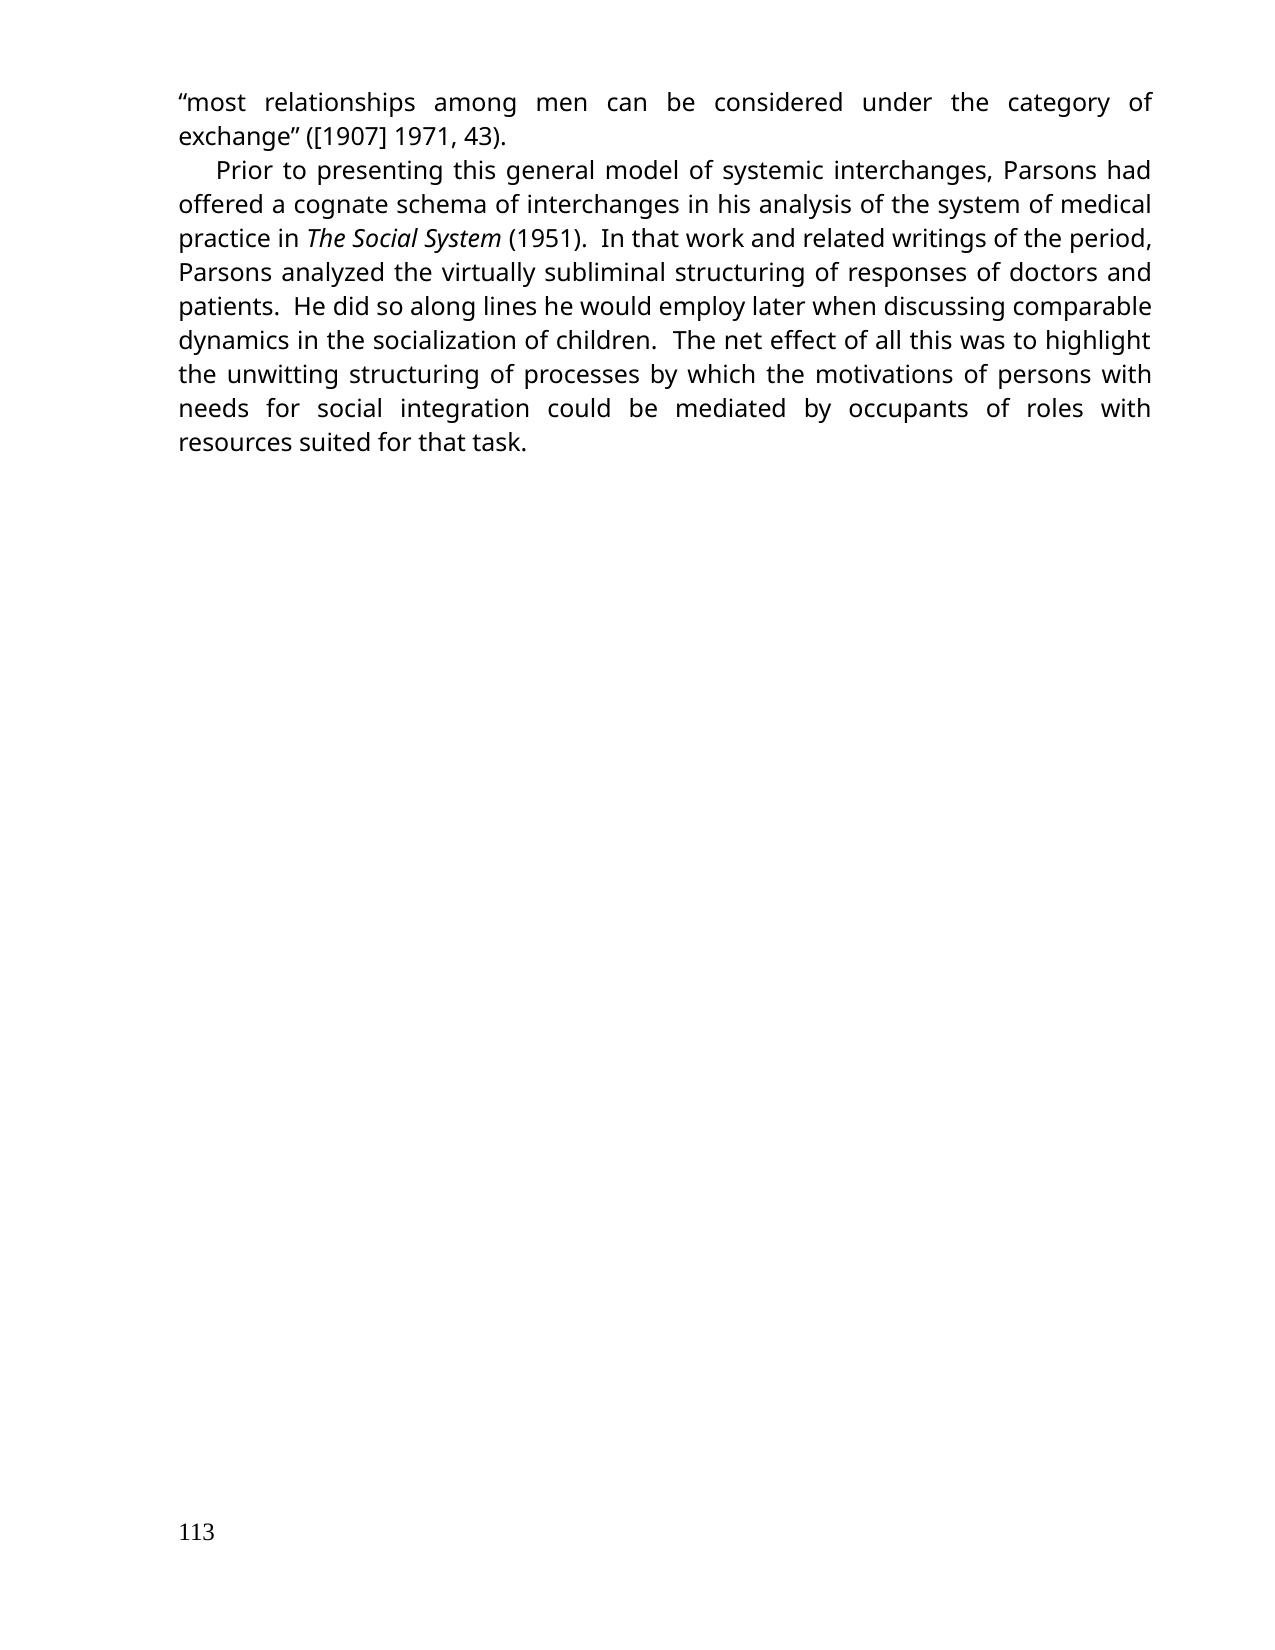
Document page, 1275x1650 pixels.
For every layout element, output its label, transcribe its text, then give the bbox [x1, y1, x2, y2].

text Prior to presenting this general model of systemic interchanges, Parsons had offered a cognate schema of interchanges in his analysis of the system of medical practice in The Social System (1951). In that work and related writings of the period, Parsons analyzed the virtually subliminal structuring of responses of doctors and patients. He did so along lines he would employ later when discussing comparable dynamics in the socialization of children. The net effect of all this was to highlight the unwitting structuring of processes by which the motivations of persons with needs for social integration could be mediated by occupants of roles with resources suited for that task. [178, 152, 1153, 459]
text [178, 84, 1153, 152]
